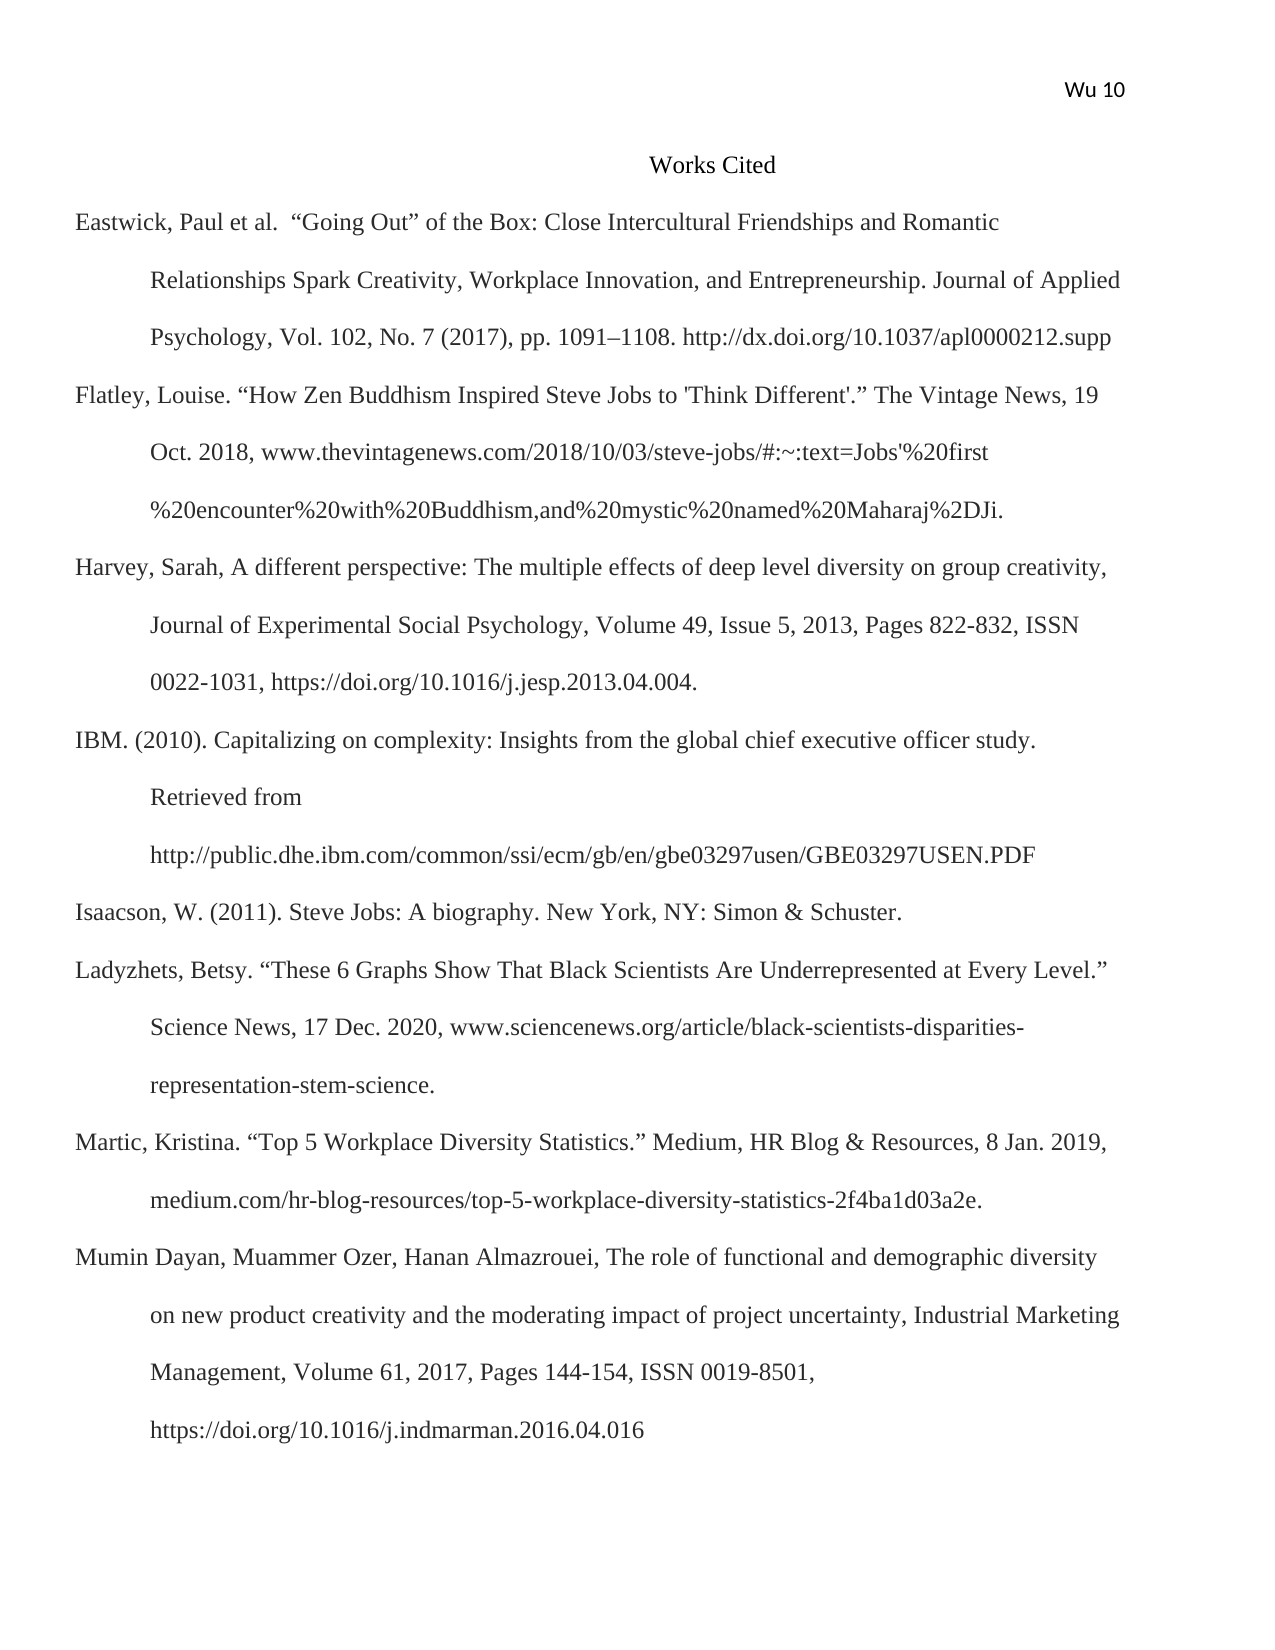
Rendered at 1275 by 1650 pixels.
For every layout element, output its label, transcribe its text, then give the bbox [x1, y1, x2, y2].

text IBM. (2010). Capitalizing on complexity: Insights from the global chief executive officer study. Retrieved from http://public.dhe.ibm.com/common/ssi/ecm/gb/en/gbe03297usen/GBE03297USEN.PDF [75, 725, 1125, 869]
text Isaacson, W. (2011). Steve Jobs: A biography. New York, NY: Simon & Schuster. [75, 897, 1125, 926]
text Eastwick, Paul et al. “Going Out” of the Box: Close Intercultural Friendships and Romantic Relationships Spark Creativity, Workplace Innovation, and Entrepreneurship. Journal of Applied Psychology, Vol. 102, No. 7 (2017), pp. 1091–1108. http://dx.doi.org/10.1037/apl0000212.supp [75, 207, 1125, 351]
text Works Cited [225, 150, 1125, 179]
text Ladyzhets, Betsy. “These 6 Graphs Show That Black Scientists Are Underrepresented at Every Level.” Science News, 17 Dec. 2020, www.sciencenews.org/article/black-scientists-disparities-representation-stem-science. [75, 955, 1125, 1099]
text Harvey, Sarah, A different perspective: The multiple effects of deep level diversity on group creativity, Journal of Experimental Social Psychology, Volume 49, Issue 5, 2013, Pages 822-832, ISSN 0022-1031, https://doi.org/10.1016/j.jesp.2013.04.004. [75, 552, 1125, 696]
text Flatley, Louise. “How Zen Buddhism Inspired Steve Jobs to 'Think Different'.” The Vintage News, 19 Oct. 2018, www.thevintagenews.com/2018/10/03/steve-jobs/#:~:text=Jobs'%20first%20encounter%20with%20Buddhism,and%20mystic%20named%20Maharaj%2DJi. [75, 380, 1125, 524]
text Mumin Dayan, Muammer Ozer, Hanan Almazrouei, The role of functional and demographic diversity on new product creativity and the moderating impact of project uncertainty, Industrial Marketing Management, Volume 61, 2017, Pages 144-154, ISSN 0019-8501, https://doi.org/10.1016/j.indmarman.2016.04.016 [75, 1242, 1125, 1444]
text Martic, Kristina. “Top 5 Workplace Diversity Statistics.” Medium, HR Blog & Resources, 8 Jan. 2019, medium.com/hr-blog-resources/top-5-workplace-diversity-statistics-2f4ba1d03a2e. [75, 1127, 1125, 1214]
